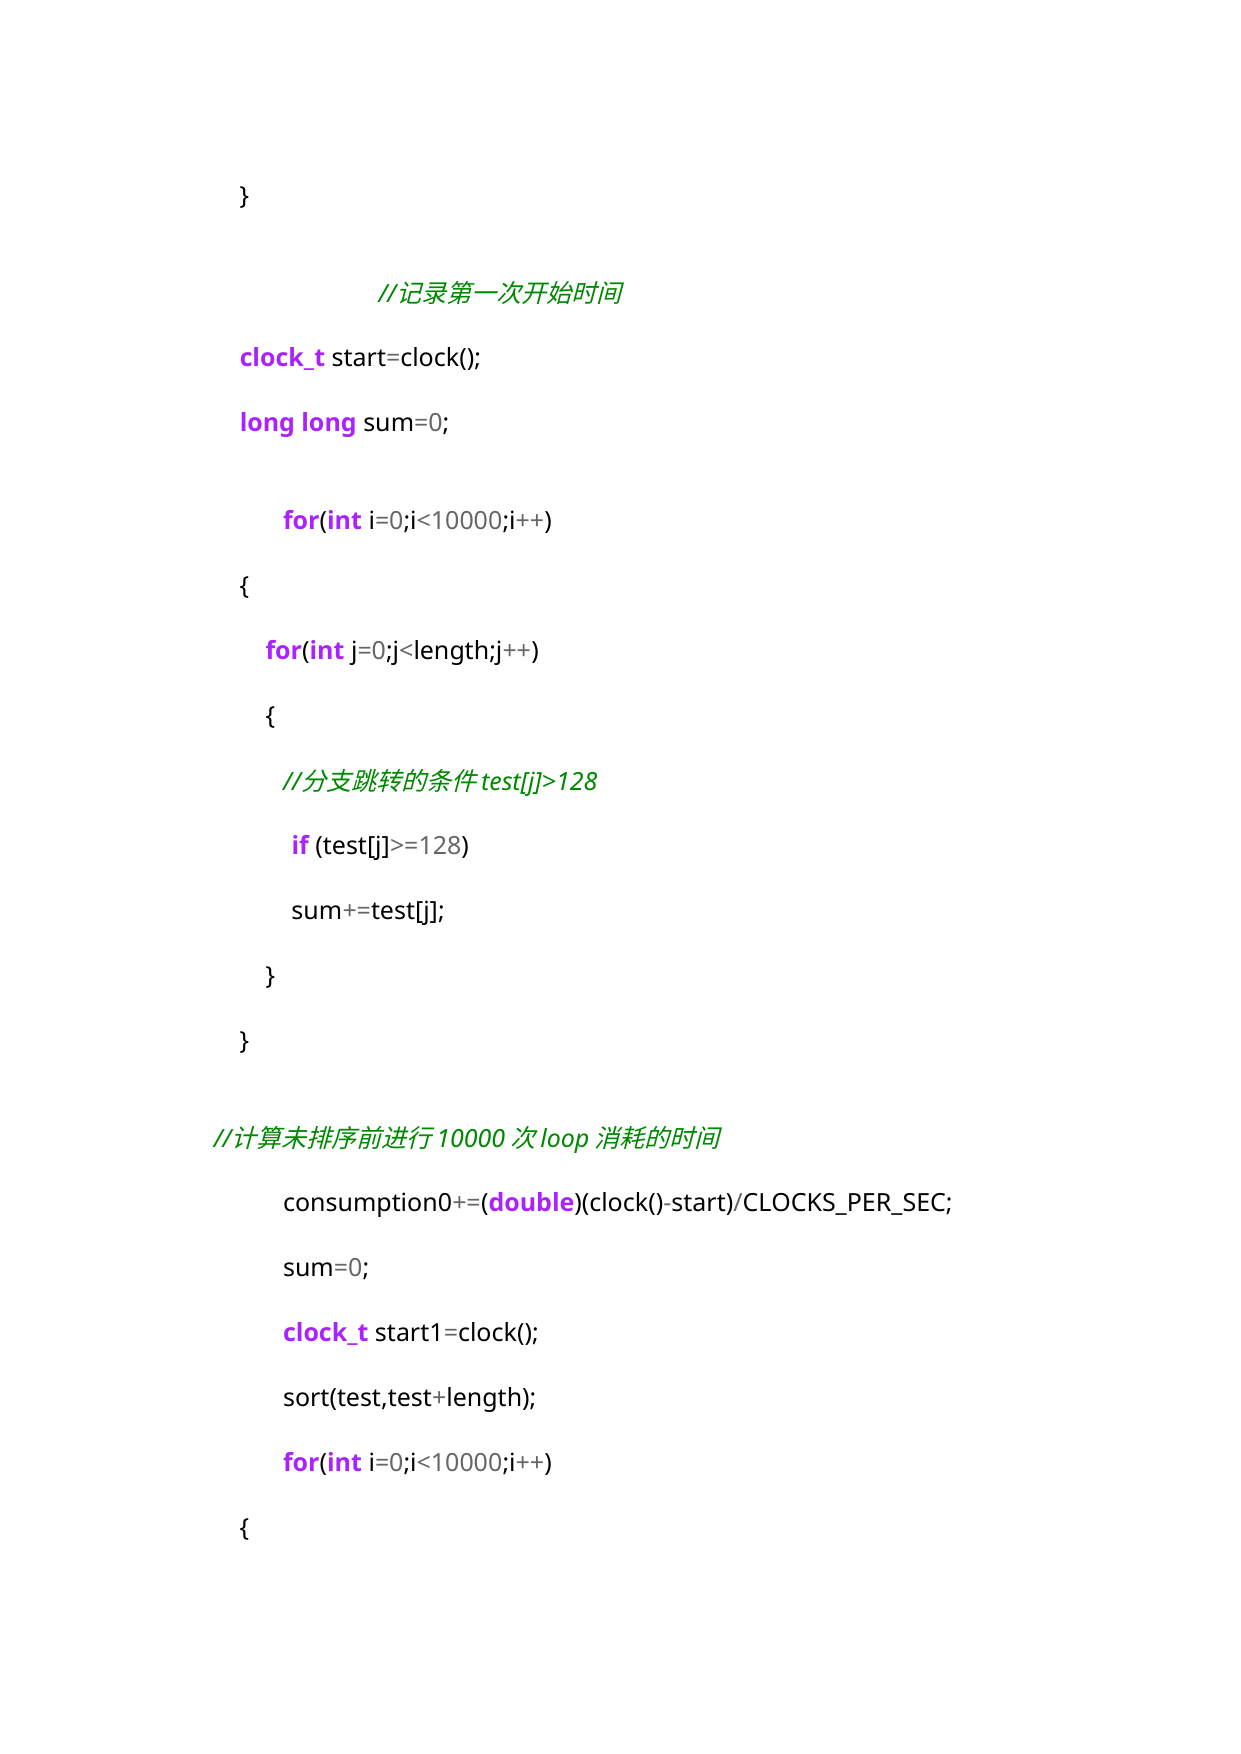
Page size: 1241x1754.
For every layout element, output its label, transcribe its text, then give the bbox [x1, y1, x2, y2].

text //计算未排序前进行10000次loop消耗的时间 [187, 1104, 1053, 1169]
text //记录第一次开始时间 [187, 259, 1053, 324]
text for(int i=0;i<10000;i++) [187, 1429, 1053, 1494]
text } [187, 162, 1053, 227]
text for(int j=0;j<length;j++) [187, 617, 1053, 682]
text sum+=test[j]; [187, 877, 1053, 942]
text consumption0+=(double)(clock()-start)/CLOCKS_PER_SEC; [187, 1169, 1053, 1234]
text } [187, 942, 1053, 1007]
text clock_t start=clock(); [187, 324, 1053, 389]
text sort(test,test+length); [187, 1364, 1053, 1429]
text clock_t start1=clock(); [187, 1299, 1053, 1364]
text { [187, 682, 1053, 747]
text long long sum=0; [187, 389, 1053, 454]
text { [187, 552, 1053, 617]
text sum=0; [187, 1234, 1053, 1299]
text { [187, 1494, 1053, 1559]
text if (test[j]>=128) [187, 812, 1053, 877]
text } [187, 1007, 1053, 1072]
text //分支跳转的条件test[j]>128 [187, 747, 1053, 812]
text for(int i=0;i<10000;i++) [187, 487, 1053, 552]
